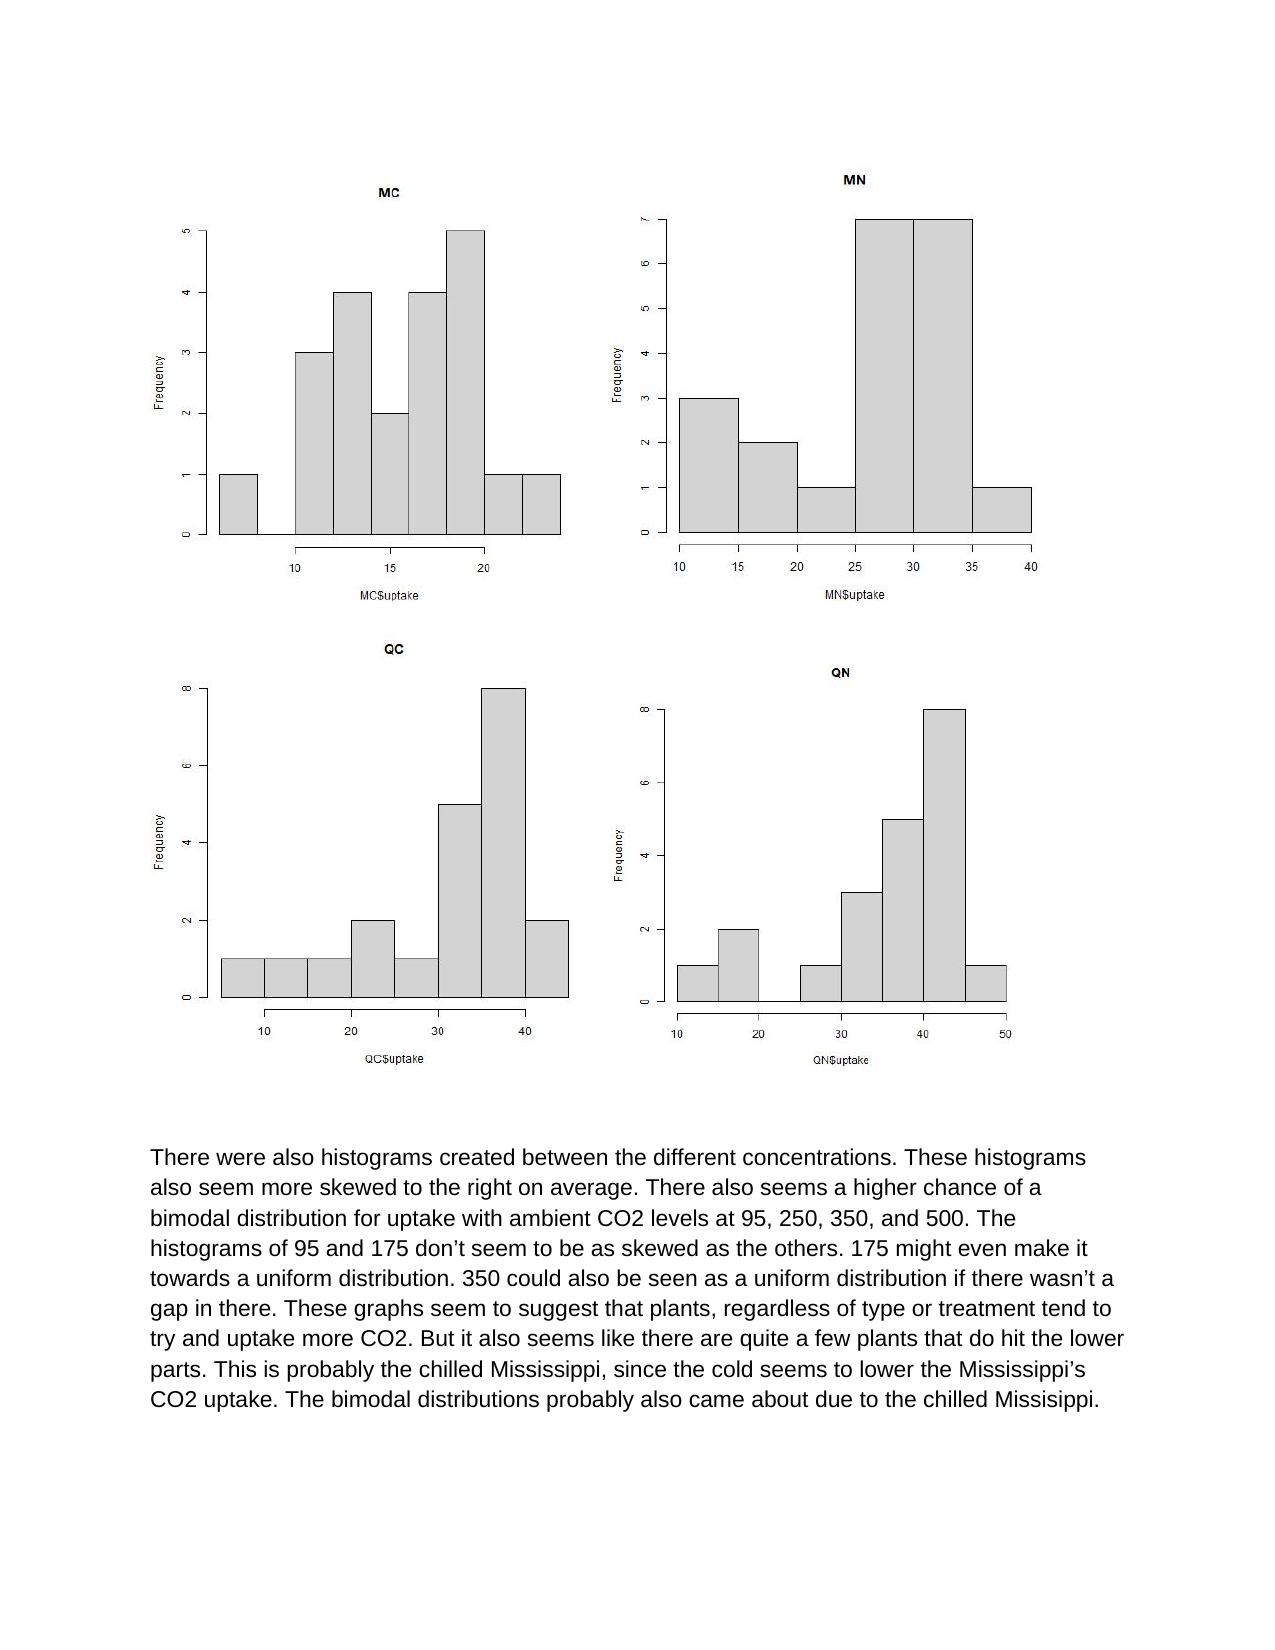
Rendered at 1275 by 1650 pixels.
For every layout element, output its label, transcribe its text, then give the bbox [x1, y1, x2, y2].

picture [150, 619, 1046, 1080]
picture [608, 150, 1074, 616]
picture [150, 164, 602, 616]
text There were also histograms created between the different concentrations. These histograms also seem more skewed to the right on average. There also seems a higher chance of a bimodal distribution for uptake with ambient CO2 levels at 95, 250, 350, and 500. The histograms of 95 and 175 don’t seem to be as skewed as the others. 175 might even make it towards a uniform distribution. 350 could also be seen as a uniform distribution if there wasn’t a gap in there. These graphs seem to suggest that plants, regardless of type or treatment tend to try and uptake more CO2. But it also seems like there are quite a few plants that do hit the lower parts. This is probably the chilled Mississippi, since the cold seems to lower the Mississippi’s CO2 uptake. The bimodal distributions probably also came about due to the chilled Missisippi. [150, 1144, 1125, 1412]
